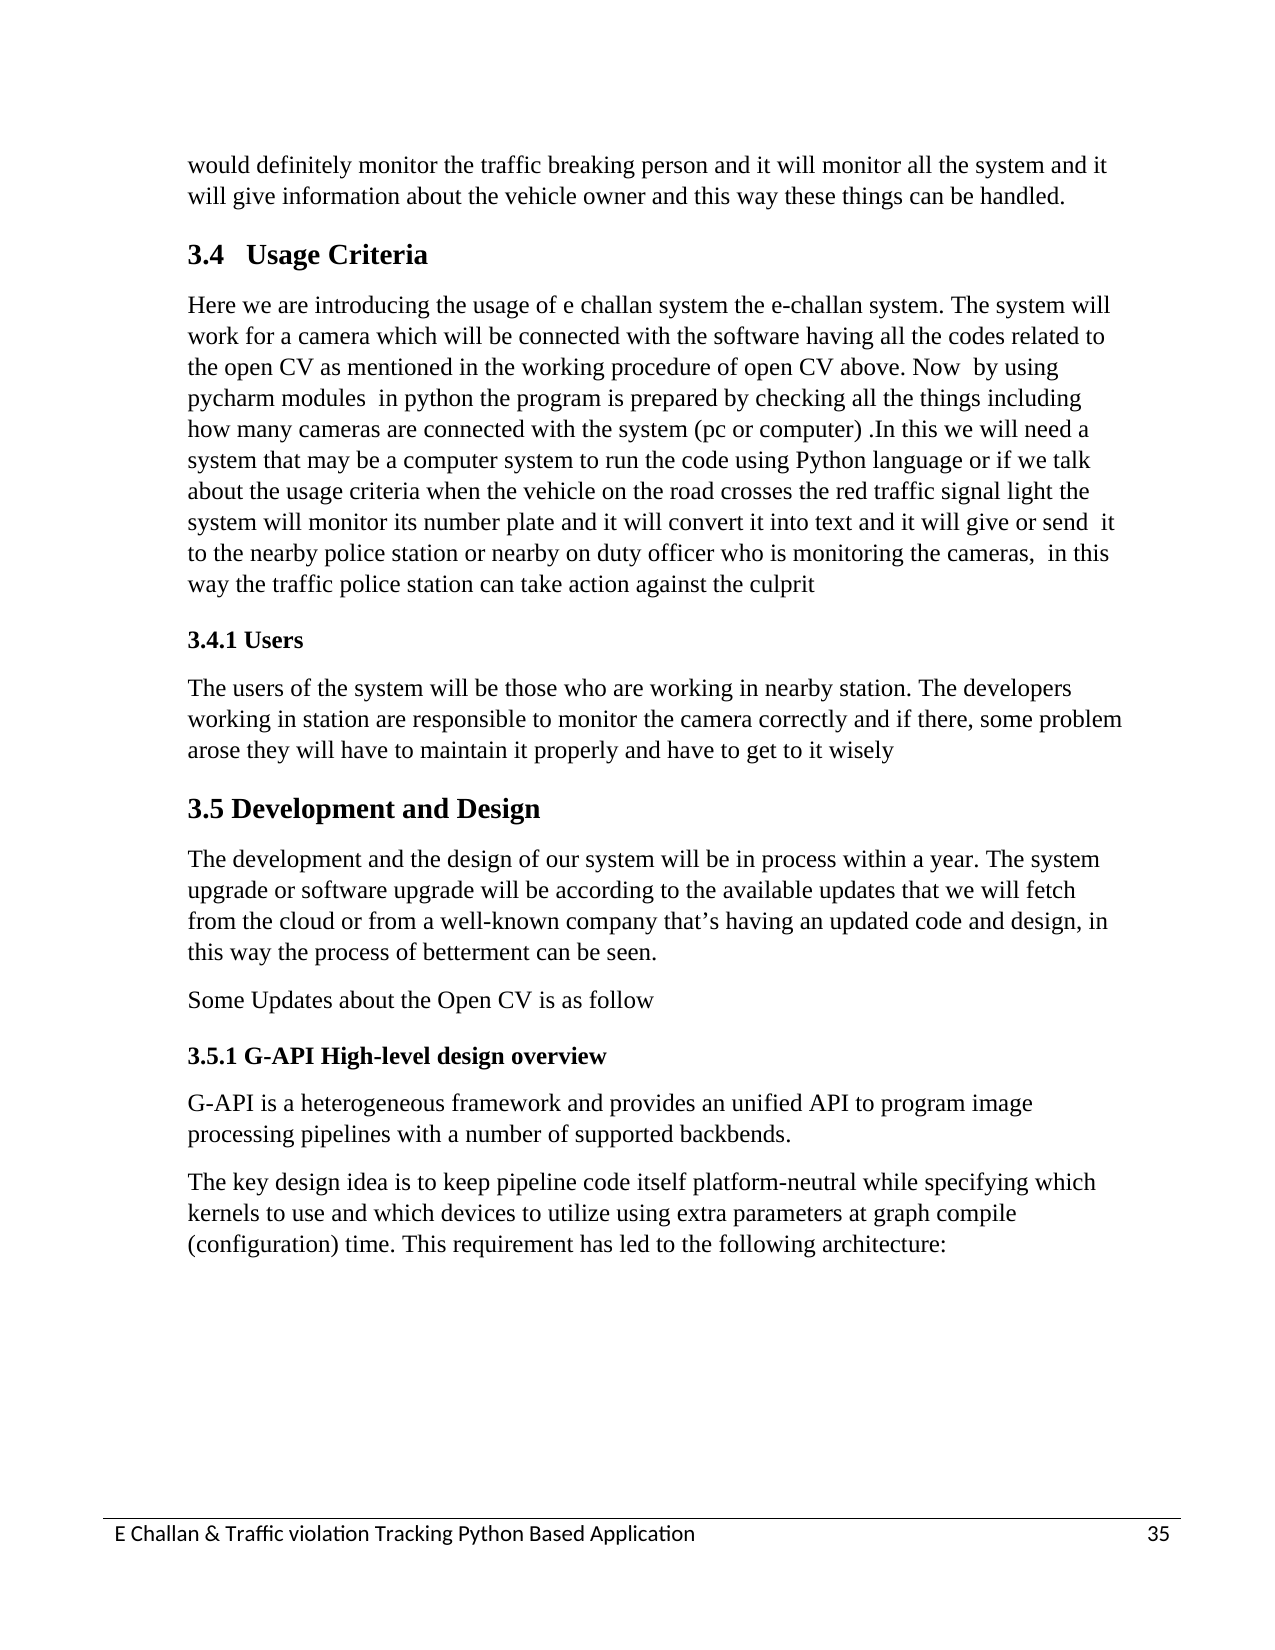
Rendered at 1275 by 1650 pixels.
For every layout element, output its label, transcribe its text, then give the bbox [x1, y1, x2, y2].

text 3.4 Usage Criteria [187, 237, 1125, 271]
text 3.5 Development and Design [187, 791, 1125, 825]
text The development and the design of our system will be in process within a year. The system upgrade or software upgrade will be according to the available updates that we will fetch from the cloud or from a well-known company that’s having an updated code and design, in this way the process of betterment can be seen. [187, 844, 1125, 966]
text 3.5.1 G-API High-level design overview [187, 1041, 1125, 1069]
text Some Updates about the Open CV is as follow [187, 985, 1125, 1013]
text G-API is a heterogeneous framework and provides an unified API to program image processing pipelines with a number of supported backbends. [187, 1088, 1125, 1148]
text The users of the system will be those who are working in nearby station. The developers working in station are responsible to monitor the camera correctly and if there, some problem arose they will have to maintain it properly and have to get to it wisely [187, 673, 1125, 764]
text 3.4.1 Users [187, 625, 1125, 654]
text Here we are introducing the usage of e challan system the e-challan system. The system will work for a camera which will be connected with the software having all the codes related to the open CV as mentioned in the working procedure of open CV above. Now by using pycharm modules in python the program is prepared by checking all the things including how many cameras are connected with the system (pc or computer) .In this we will need a system that may be a computer system to run the code using Python language or if we talk about the usage criteria when the vehicle on the road crosses the red traffic signal light the system will monitor its number plate and it will convert it into text and it will give or send it to the nearby police station or nearby on duty officer who is monitoring the cameras, in this way the traffic police station can take action against the culprit [187, 290, 1125, 598]
text The key design idea is to keep pipeline code itself platform-neutral while specifying which kernels to use and which devices to utilize using extra parameters at graph compile (configuration) time. This requirement has led to the following architecture: [187, 1167, 1125, 1258]
